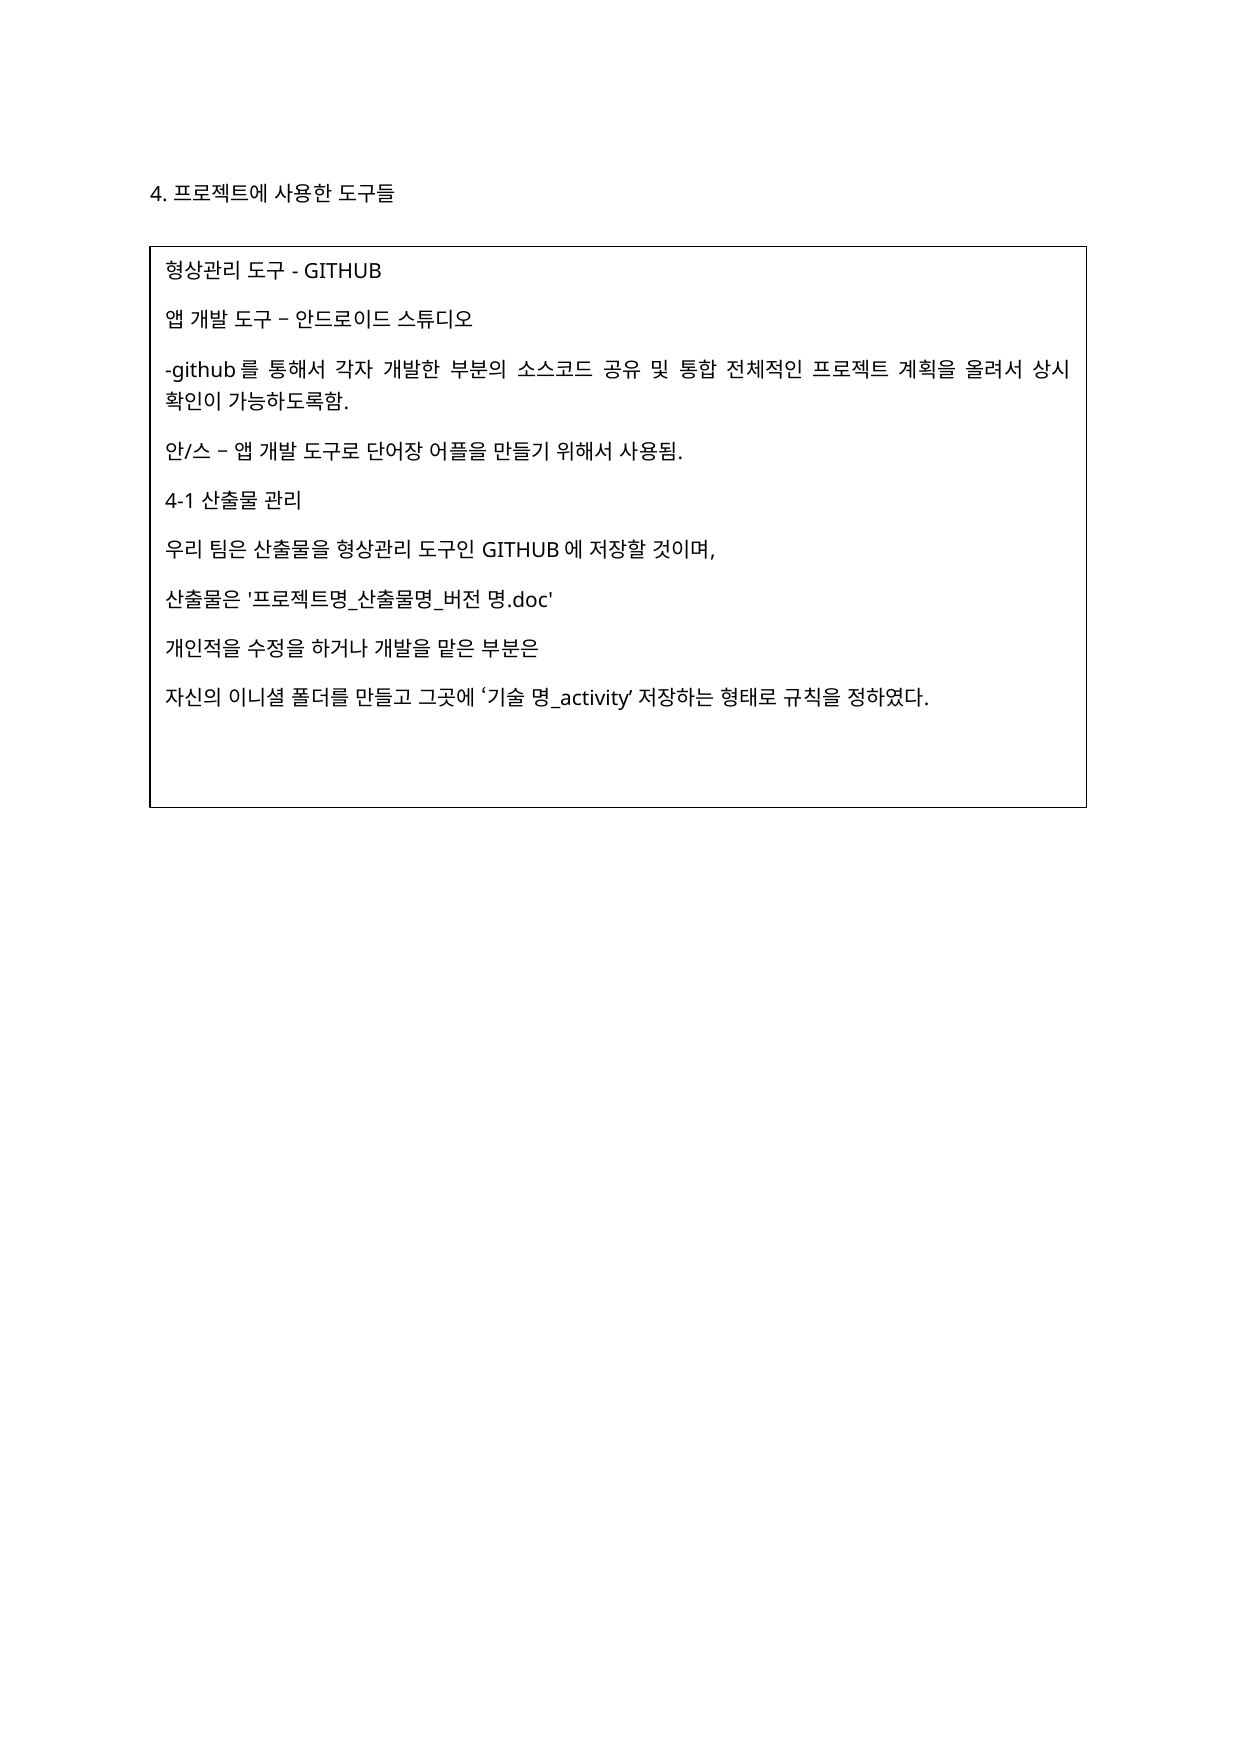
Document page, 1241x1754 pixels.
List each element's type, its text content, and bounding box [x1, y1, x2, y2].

text 4. 프로젝트에 사용한 도구들 [150, 177, 1090, 207]
text 5. 위험 관리 계획 [150, 227, 1090, 255]
